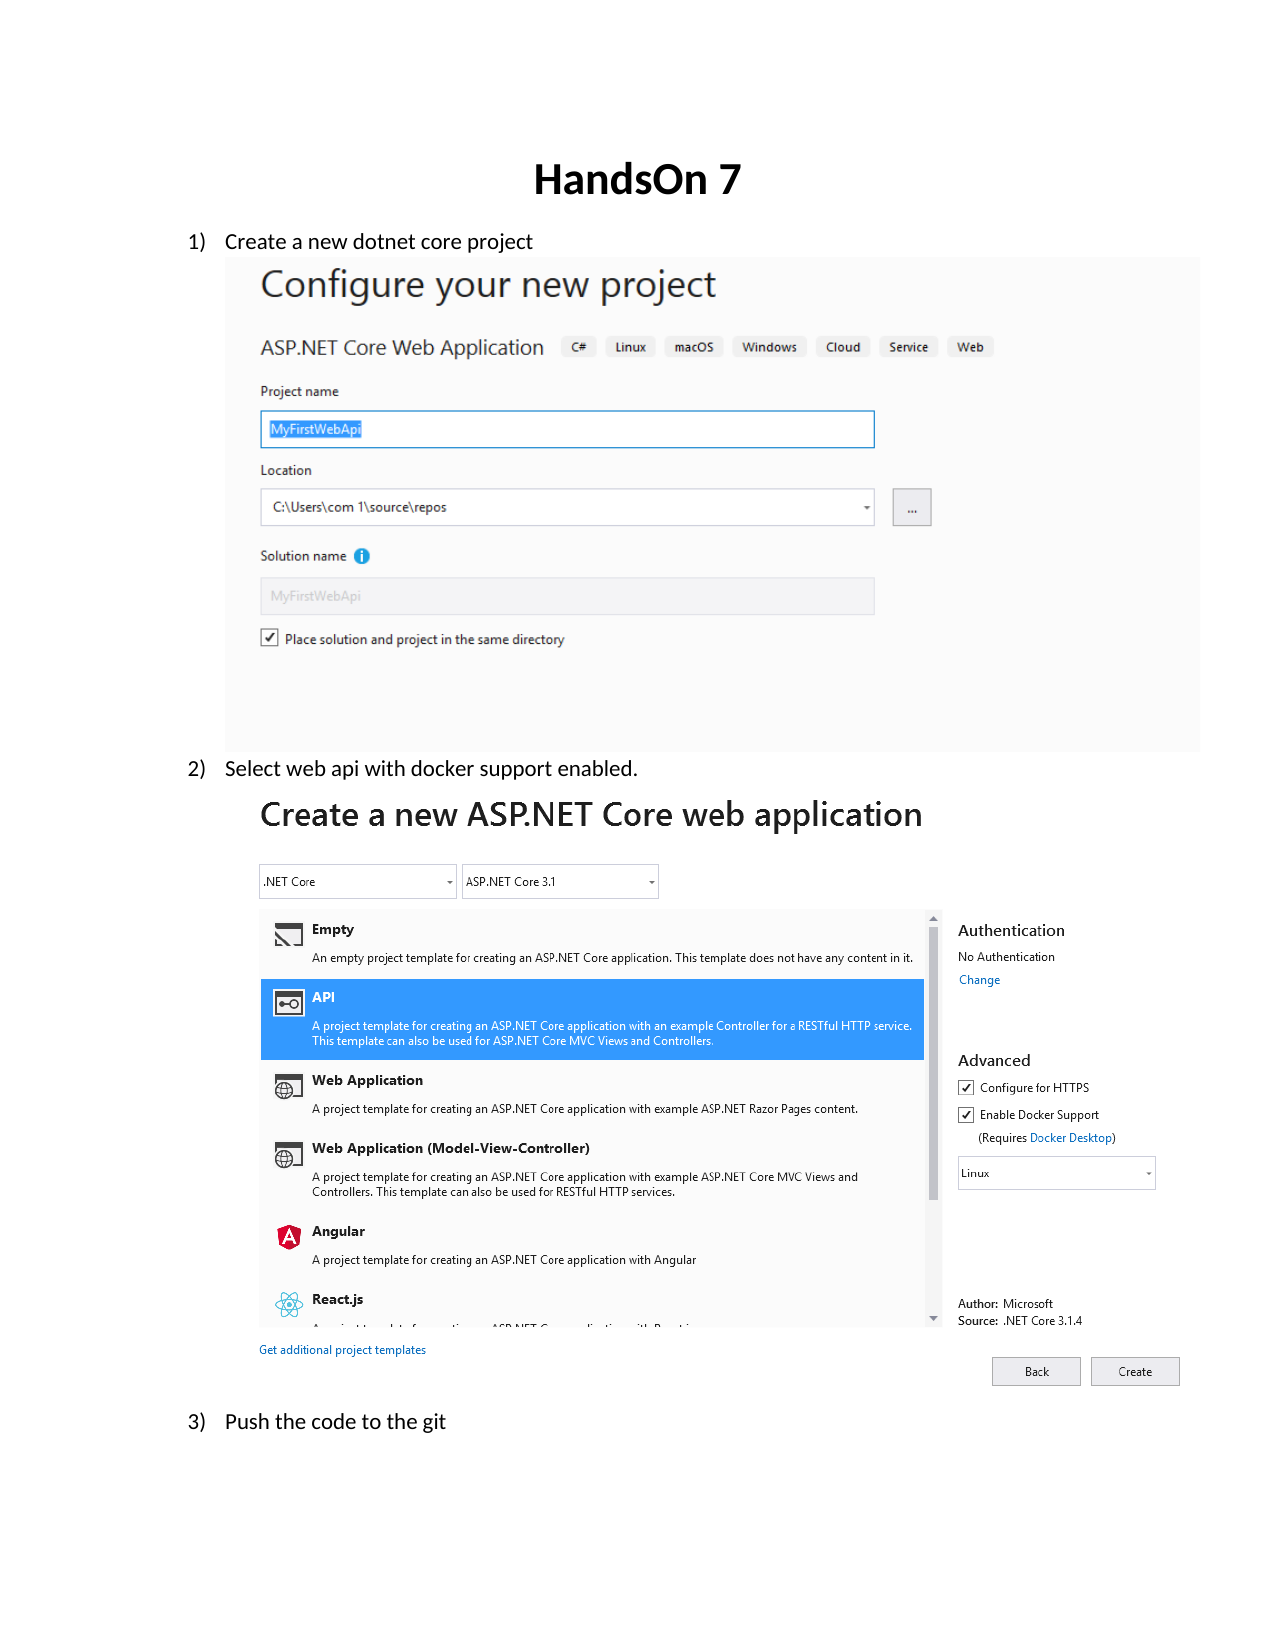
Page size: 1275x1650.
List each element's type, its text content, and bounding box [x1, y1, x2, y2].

list Select web api with docker support enabled. [187, 754, 1125, 782]
picture [225, 784, 1200, 1405]
picture [225, 257, 1200, 752]
text HandsOn 7 [150, 150, 1125, 206]
list Push the code to the git [187, 1407, 1125, 1435]
list Create a new dotnet core project [187, 227, 1125, 255]
